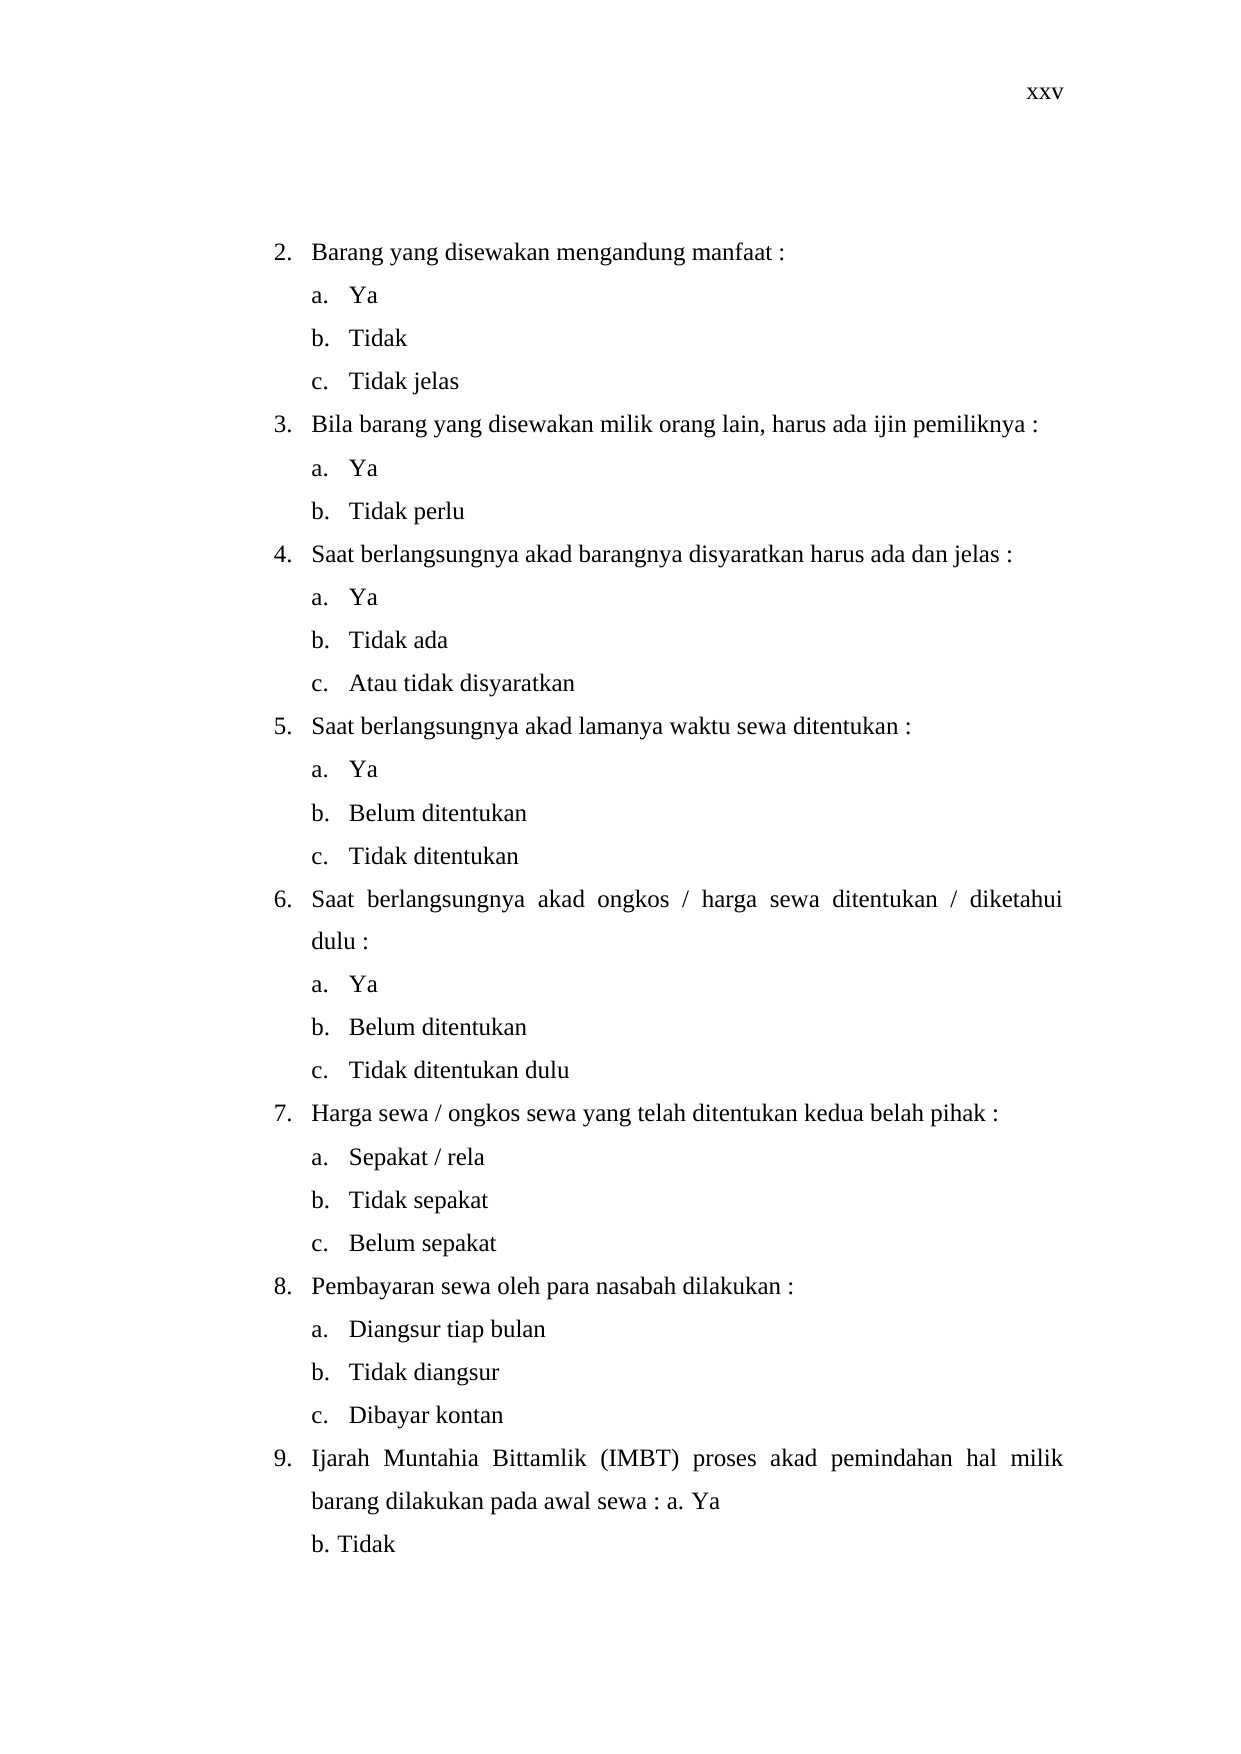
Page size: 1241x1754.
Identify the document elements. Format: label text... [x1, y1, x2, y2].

list Ya [311, 280, 1064, 309]
list Barang yang disewakan mengandung manfaat : [274, 237, 1064, 266]
list Tidak [311, 323, 1064, 352]
list Ya [311, 453, 1064, 481]
list Tidak jelas [311, 366, 1064, 395]
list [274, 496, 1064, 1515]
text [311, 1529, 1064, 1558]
list Bila barang yang disewakan milik orang lain, harus ada ijin pemiliknya : [274, 409, 1064, 438]
